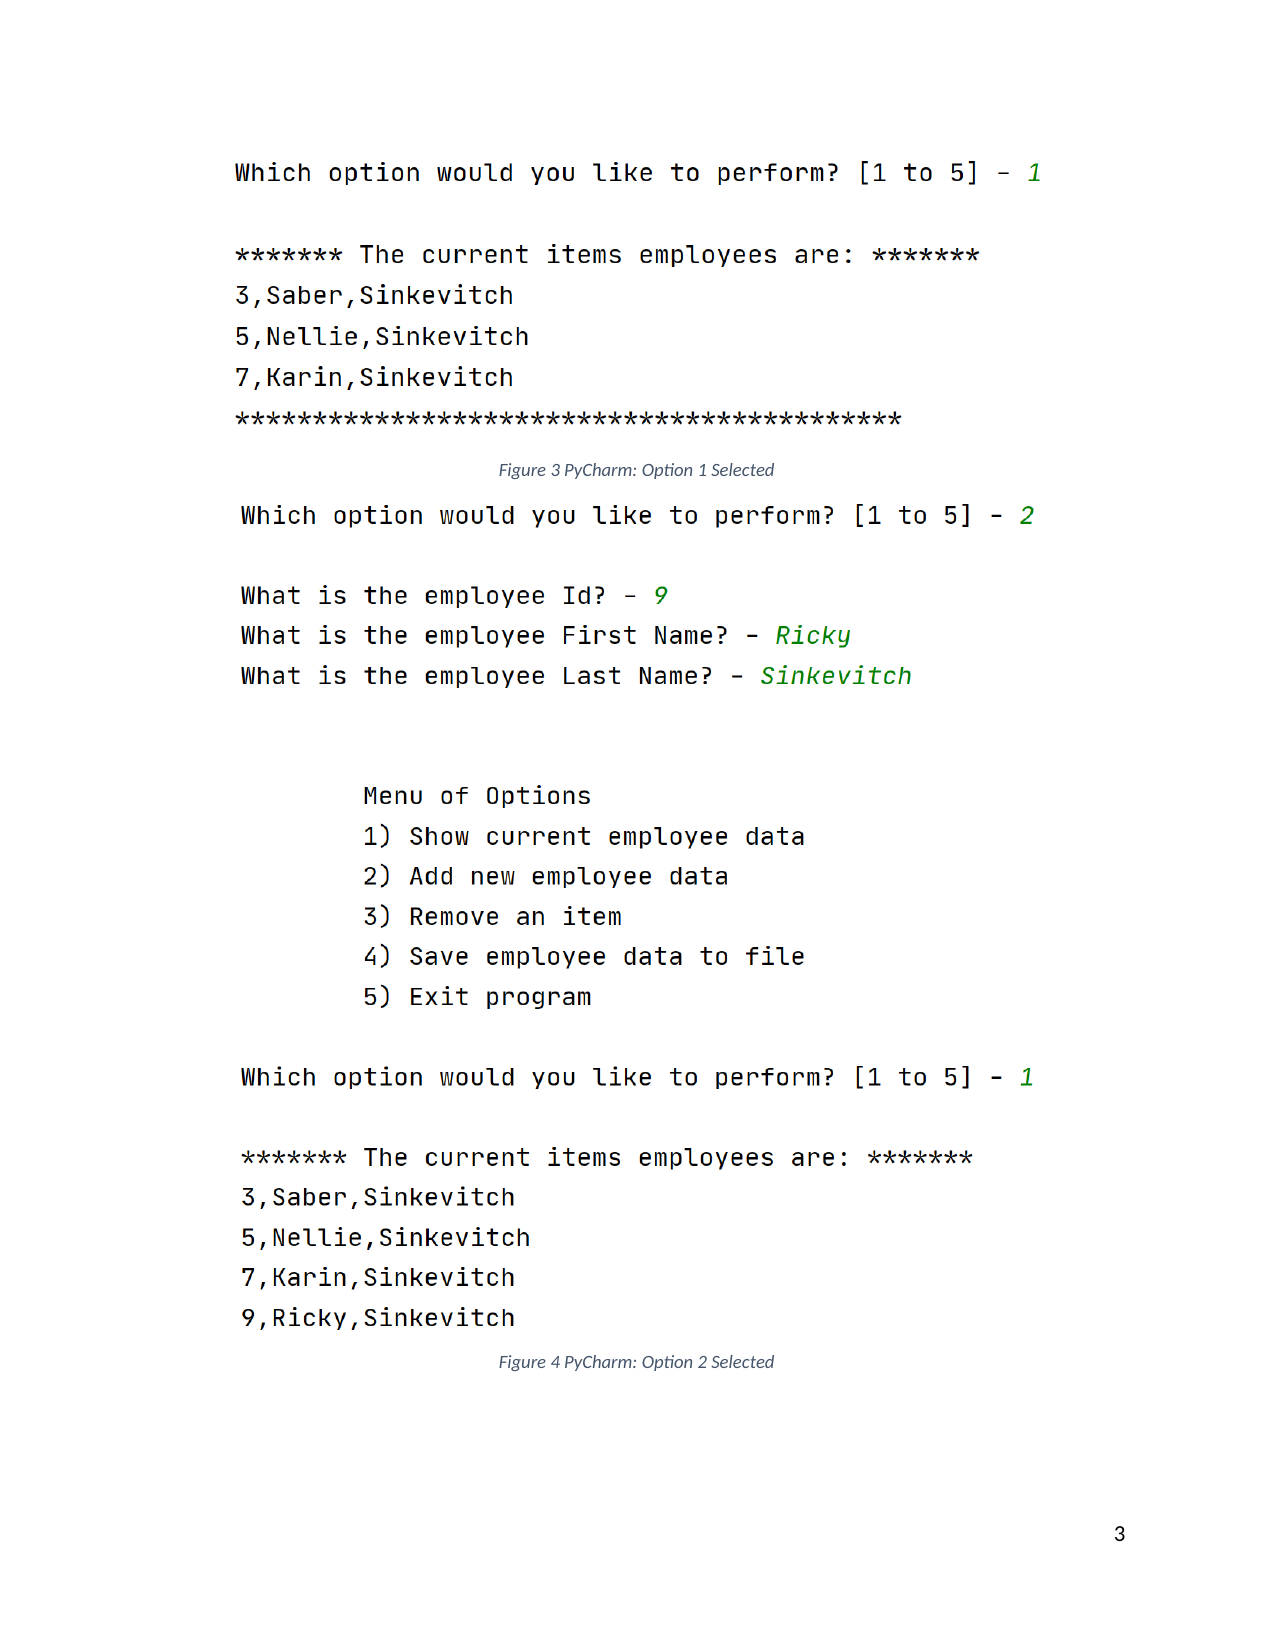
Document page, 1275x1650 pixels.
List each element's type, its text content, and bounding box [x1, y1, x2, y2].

picture [218, 150, 1057, 440]
picture [216, 502, 1059, 1332]
